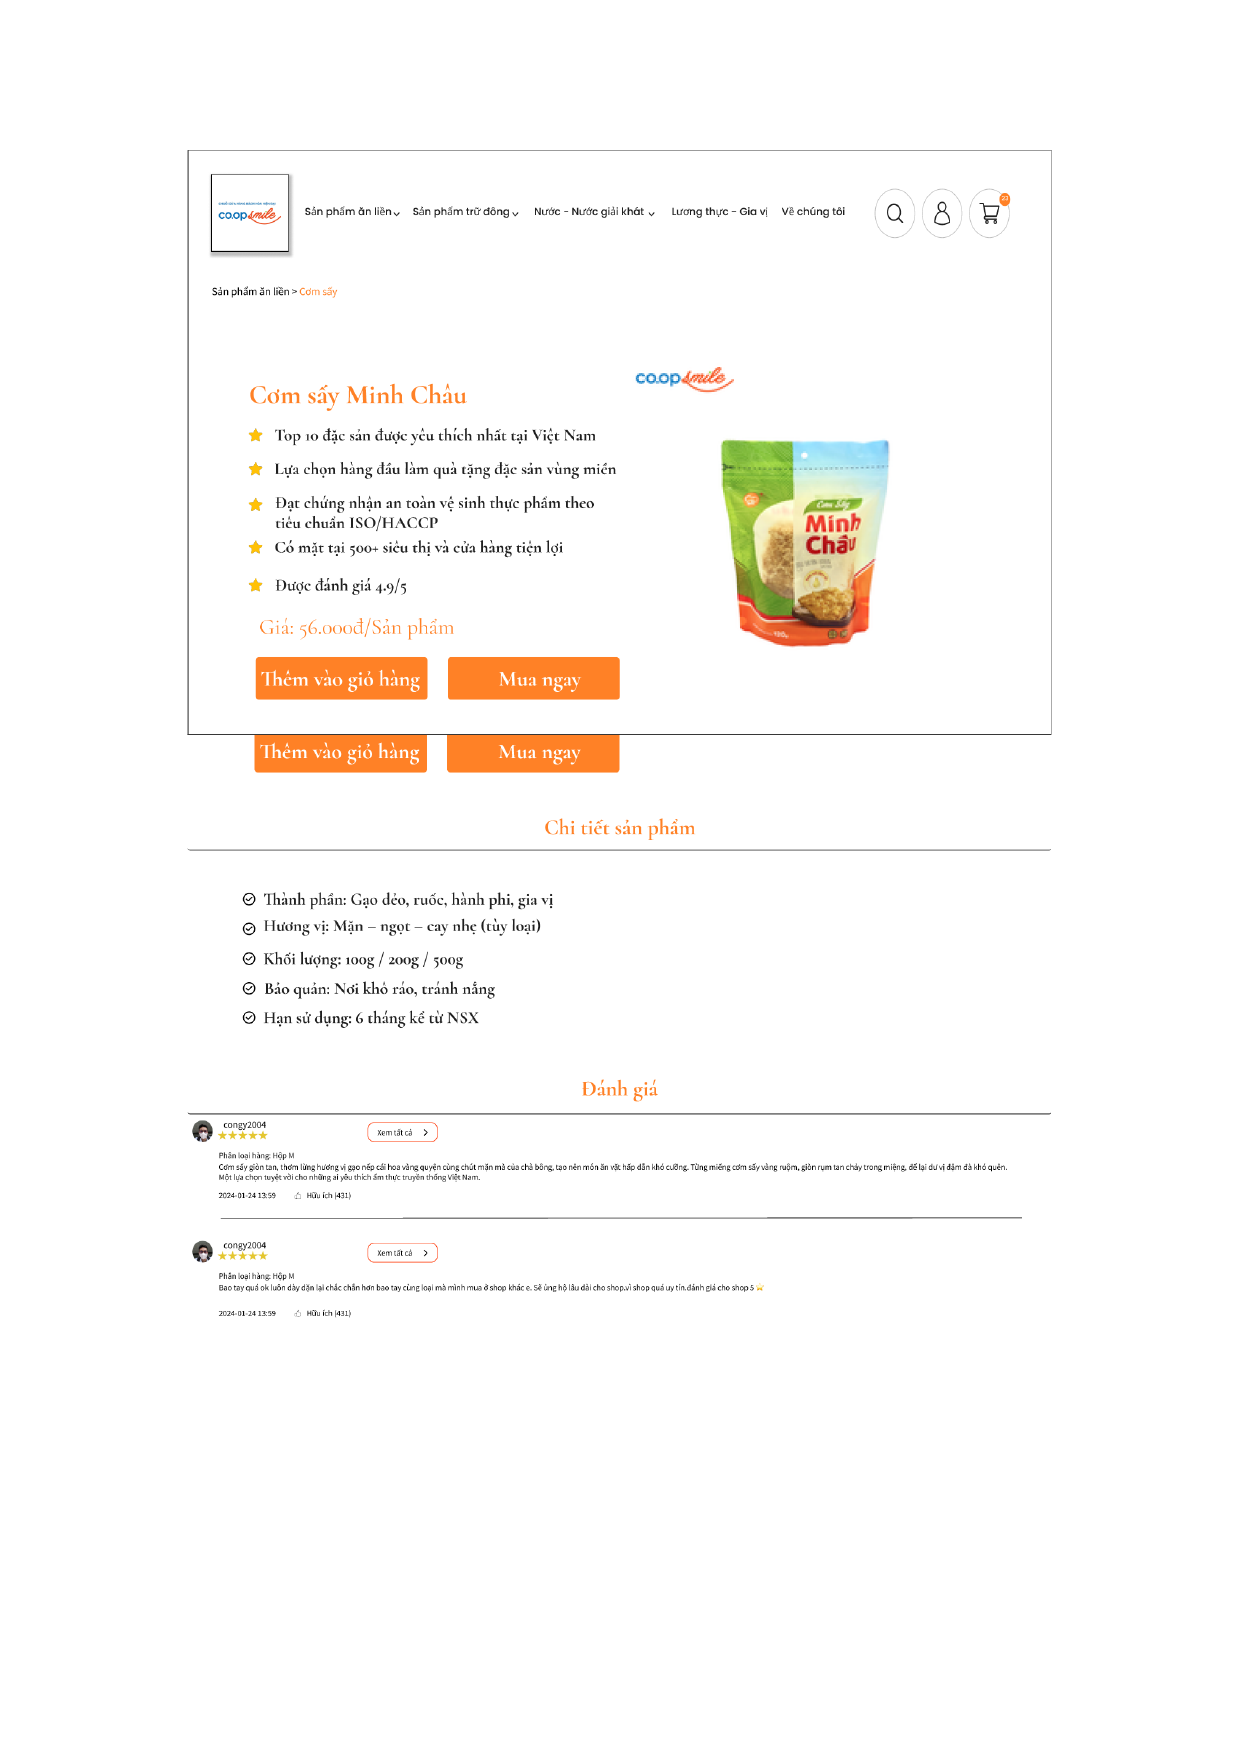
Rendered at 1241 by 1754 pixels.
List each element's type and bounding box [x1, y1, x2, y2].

picture [187, 150, 1052, 1319]
